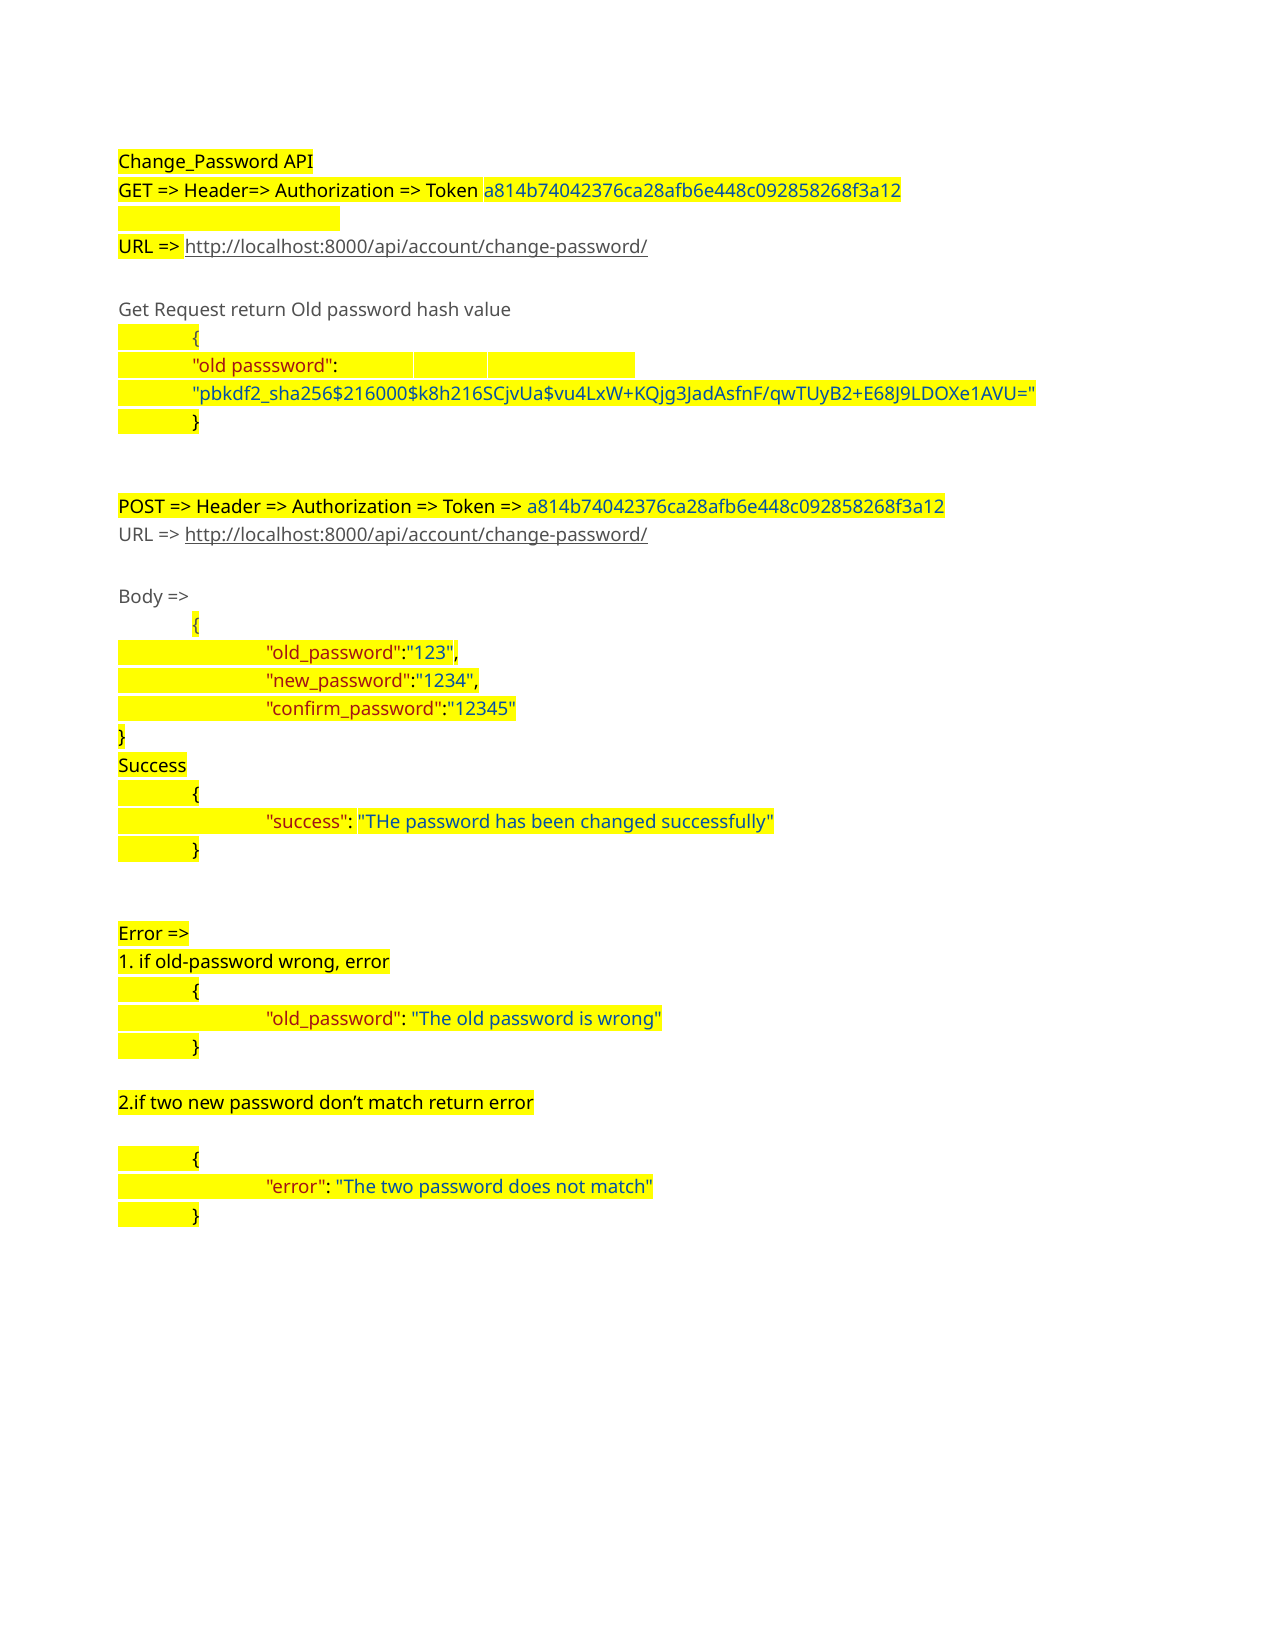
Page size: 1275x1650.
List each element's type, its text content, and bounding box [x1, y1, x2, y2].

text { [118, 974, 1157, 1002]
text Body => [118, 581, 1157, 609]
text { [118, 777, 1157, 806]
text } [118, 1031, 1157, 1059]
text Change_Password API [118, 146, 1157, 174]
text } [118, 1199, 1157, 1227]
text "old_password":"123", [118, 637, 1157, 665]
text "error": "The two password does not match" [118, 1171, 1157, 1199]
text { [118, 322, 1157, 350]
text 1. if old-password wrong, error [118, 946, 1157, 974]
text POST => Header => Authorization => Token => a814b74042376ca28afb6e448c092858268f3a12 [118, 490, 1157, 518]
text { [118, 1143, 1157, 1171]
text } [118, 406, 1157, 434]
text Success [118, 749, 1157, 777]
text GET => Header=> Authorization => Token a814b74042376ca28afb6e448c092858268f3a12 [118, 174, 1157, 202]
text { [118, 609, 1157, 637]
text } [118, 721, 1157, 749]
text URL => http://localhost:8000/api/account/change-password/ [118, 231, 1157, 259]
text 2.if two new password don’t match return error [118, 1087, 1157, 1115]
text "old passsword": "pbkdf2_sha256$216000$k8h216SCjvUa$vu4LxW+KQjg3JadAsfnF/qwTUyB2+E68J9LDOXe1AVU=" [118, 350, 1157, 406]
text "old_password": "The old password is wrong" [118, 1002, 1157, 1031]
text "new_password":"1234", [118, 665, 1157, 693]
text "confirm_password":"12345" [118, 693, 1157, 721]
text "success": "THe password has been changed successfully" [118, 806, 1157, 834]
text Error => [118, 918, 1157, 946]
text Get Request return Old password hash value [118, 293, 1157, 322]
text } [118, 834, 1157, 862]
text URL => http://localhost:8000/api/account/change-password/ [118, 518, 1157, 547]
